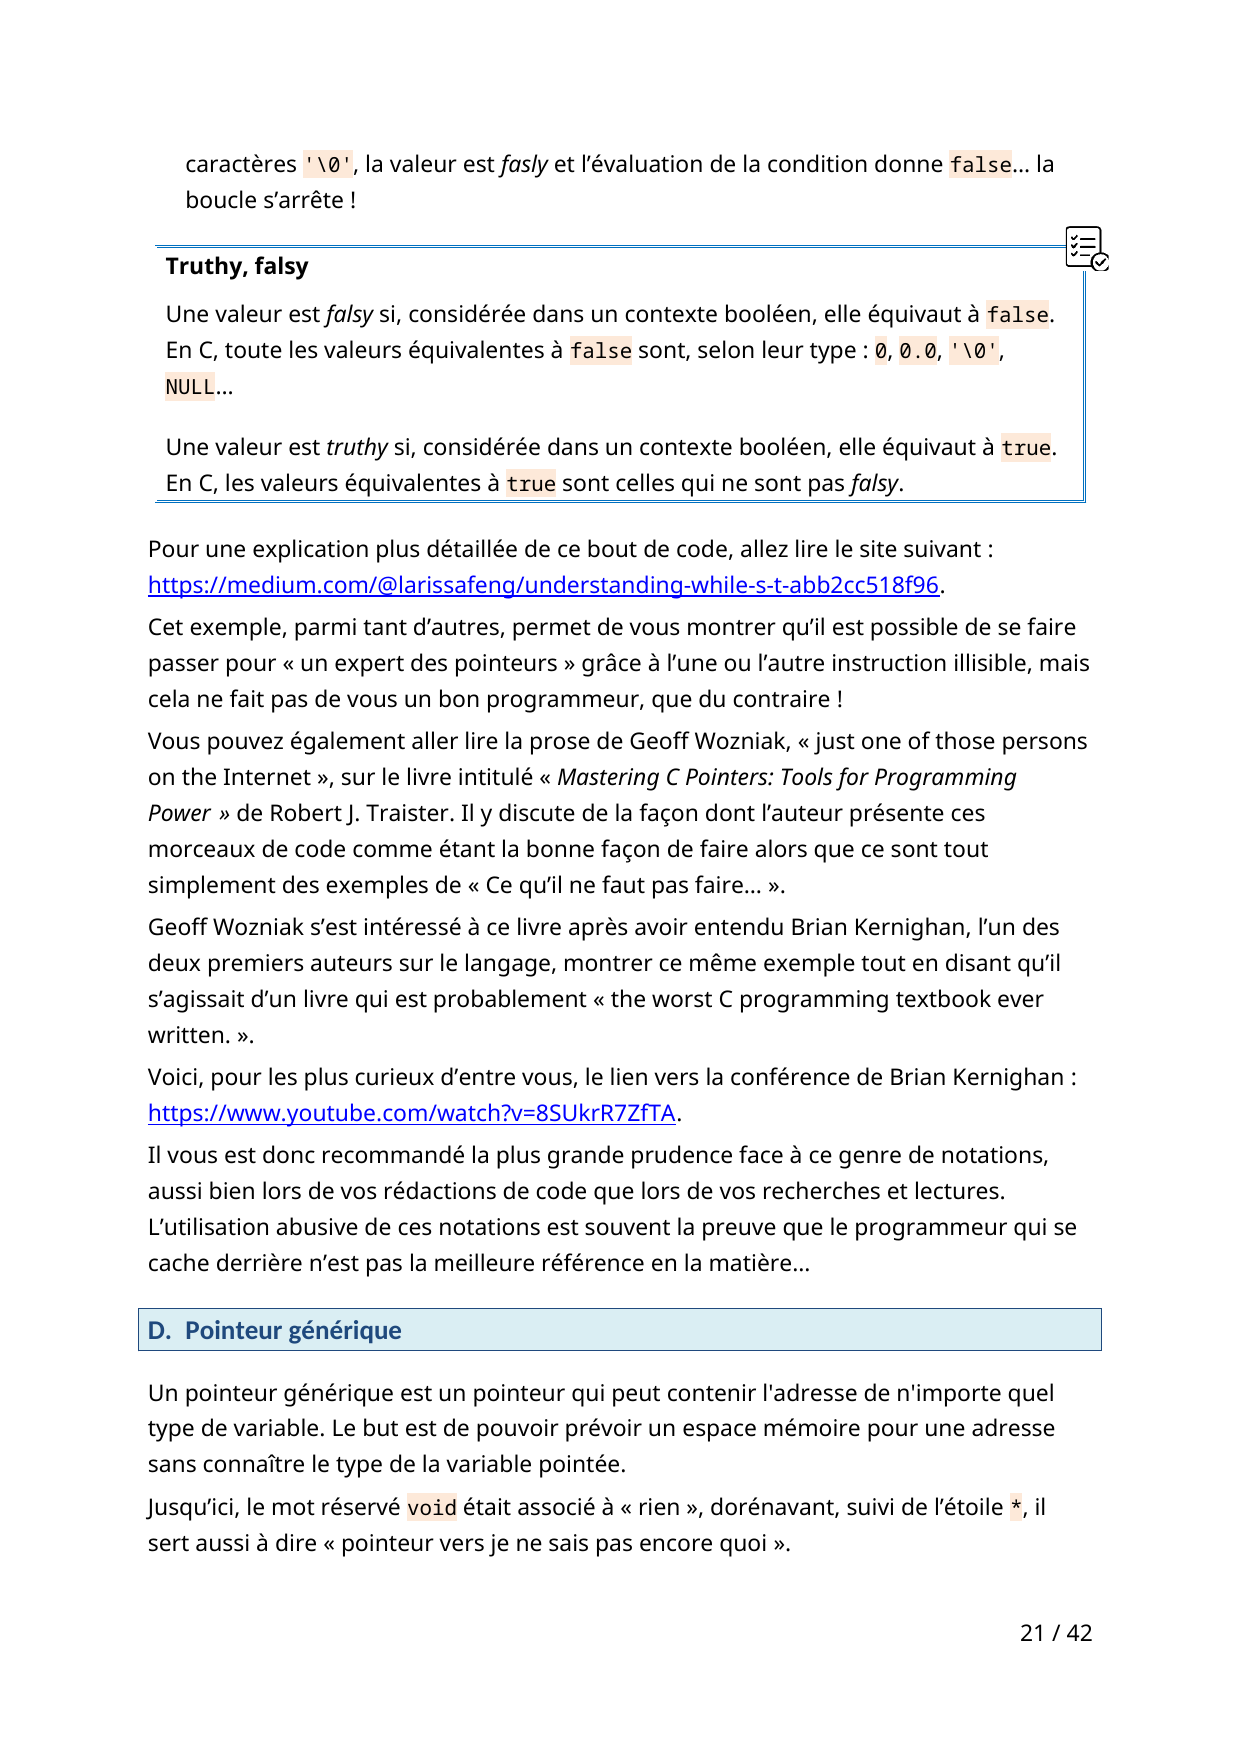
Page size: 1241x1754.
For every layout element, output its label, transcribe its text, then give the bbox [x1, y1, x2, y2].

text Il vous est donc recommandé la plus grande prudence face à ce genre de notations, aussi bien lors de vos rédactions de code que lors de vos recherches et lectures. L’utilisation abusive de ces notations est souvent la preuve que le programmeur qui se cache derrière n’est pas la meilleure référence en la matière… [148, 1139, 1093, 1278]
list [148, 148, 1093, 215]
text Vous pouvez également aller lire la prose de Geoff Wozniak, « just one of those persons on the Internet », sur le livre intitulé « Mastering C Pointers: Tools for Programming Power » de Robert J. Traister. Il y discute de la façon dont l’auteur présente ces morceaux de code comme étant la bonne façon de faire alors que ce sont tout simplement des exemples de « Ce qu’il ne faut pas faire… ». [148, 725, 1093, 900]
text Cet exemple, parmi tant d’autres, permet de vous montrer qu’il est possible de se faire passer pour « un expert des pointeurs » grâce à l’une ou l’autre instruction illisible, mais cela ne fait pas de vous un bon programmeur, que du contraire ! [148, 611, 1093, 714]
text Jusqu’ici, le mot réservé void était associé à « rien », dorénavant, suivi de l’étoile *, il sert aussi à dire « pointeur vers je ne sais pas encore quoi ». [148, 1491, 1093, 1558]
text Truthy, falsy [157, 248, 1083, 281]
text Une valeur est truthy si, considérée dans un contexte booléen, elle équivaut à true. En C, les valeurs équivalentes à true sont celles qui ne sont pas falsy. [157, 426, 1083, 500]
text Une valeur est falsy si, considérée dans un contexte booléen, elle équivaut à false. En C, toute les valeurs équivalentes à false sont, selon leur type : 0, 0.0, '\0', NULL… [157, 293, 1083, 401]
text Geoff Wozniak s’est intéressé à ce livre après avoir entendu Brian Kernighan, l’un des deux premiers auteurs sur le langage, montrer ce même exemple tout en disant qu’il s’agissait d’un livre qui est probablement « the worst C programming textbook ever written. ». [148, 911, 1093, 1050]
subtitle Pointeur générique [139, 1309, 1101, 1350]
text Un pointeur générique est un pointeur qui peut contenir l'adresse de n'importe quel type de variable. Le but est de pouvoir prévoir un espace mémoire pour une adresse sans connaître le type de la variable pointée. [148, 1376, 1093, 1479]
text Pour une explication plus détaillée de ce bout de code, allez lire le site suivant : https://medium.com/@larissafeng/understanding-while-s-t-abb2cc518f96. [148, 533, 1093, 600]
picture [1064, 225, 1109, 270]
text Voici, pour les plus curieux d’entre vous, le lien vers la conférence de Brian Kernighan : https://www.youtube.com/watch?v=8SUkrR7ZfTA. [148, 1061, 1093, 1128]
